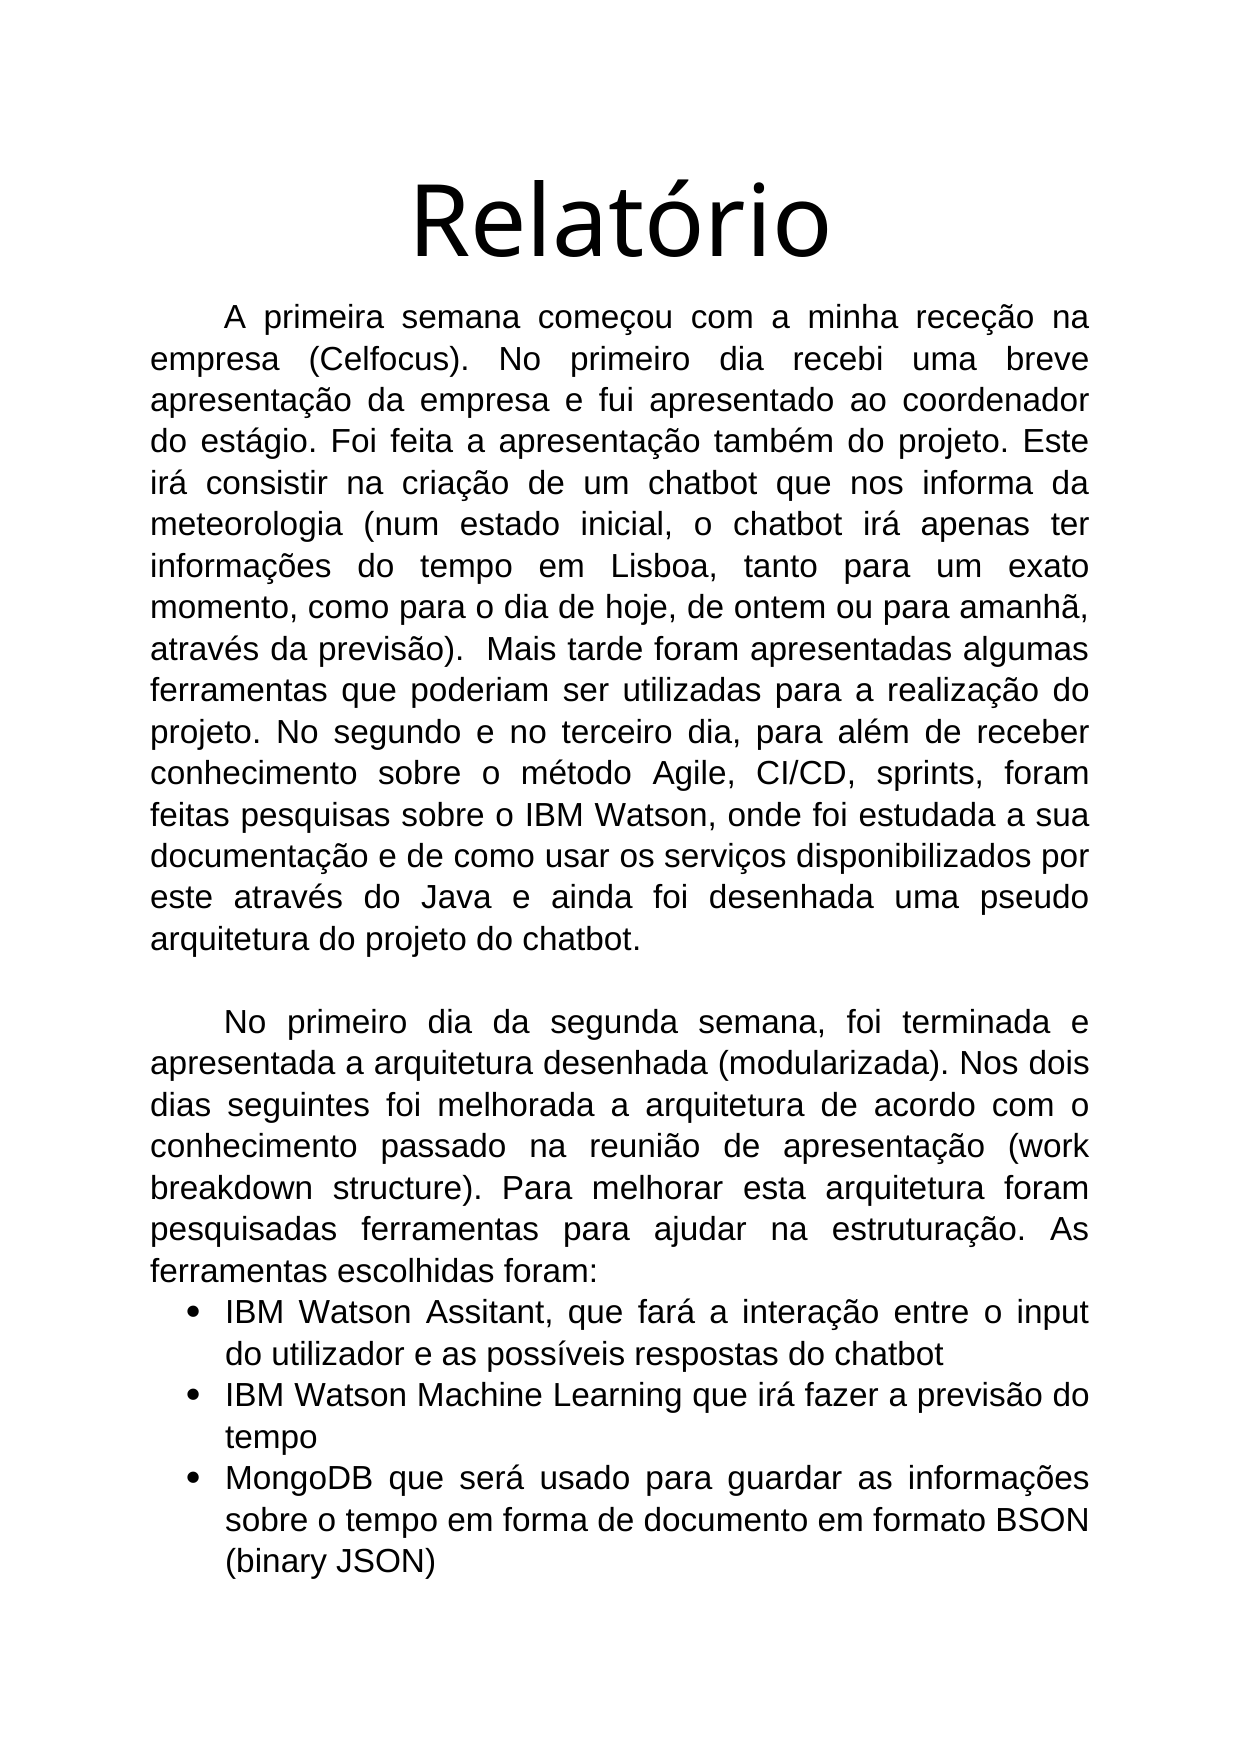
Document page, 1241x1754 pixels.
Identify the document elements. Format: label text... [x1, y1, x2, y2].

text No primeiro dia da segunda semana, foi terminada e apresentada a arquitetura desenhada (modularizada). Nos dois dias seguintes foi melhorada a arquitetura de acordo com o conhecimento passado na reunião de apresentação (work breakdown structure). Para melhorar esta arquitetura foram pesquisadas ferramentas para ajudar na estruturação. As ferramentas escolhidas foram: [150, 1002, 1090, 1289]
list IBM Watson Assitant, que fará a interação entre o input do utilizador e as possíveis respostas do chatbot [187, 1292, 1090, 1372]
text A primeira semana começou com a minha receção na empresa (Celfocus). No primeiro dia recebi uma breve apresentação da empresa e fui apresentado ao coordenador do estágio. Foi feita a apresentação também do projeto. Este irá consistir na criação de um chatbot que nos informa da meteorologia (num estado inicial, o chatbot irá apenas ter informações do tempo em Lisboa, tanto para um exato momento, como para o dia de hoje, de ontem ou para amanhã, através da previsão). Mais tarde foram apresentadas algumas ferramentas que poderiam ser utilizadas para a realização do projeto. No segundo e no terceiro dia, para além de receber conhecimento sobre o método Agile, CI/CD, sprints, foram feitas pesquisas sobre o IBM Watson, onde foi estudada a sua documentação e de como usar os serviços disponibilizados por este através do Java e ainda foi desenhada uma pseudo arquitetura do projeto do chatbot. [150, 297, 1090, 957]
list IBM Watson Machine Learning que irá fazer a previsão do tempo [187, 1375, 1090, 1455]
text Relatório [150, 150, 1090, 286]
list MongoDB que será usado para guardar as informações sobre o tempo em forma de documento em formato BSON (binary JSON) [187, 1458, 1090, 1579]
